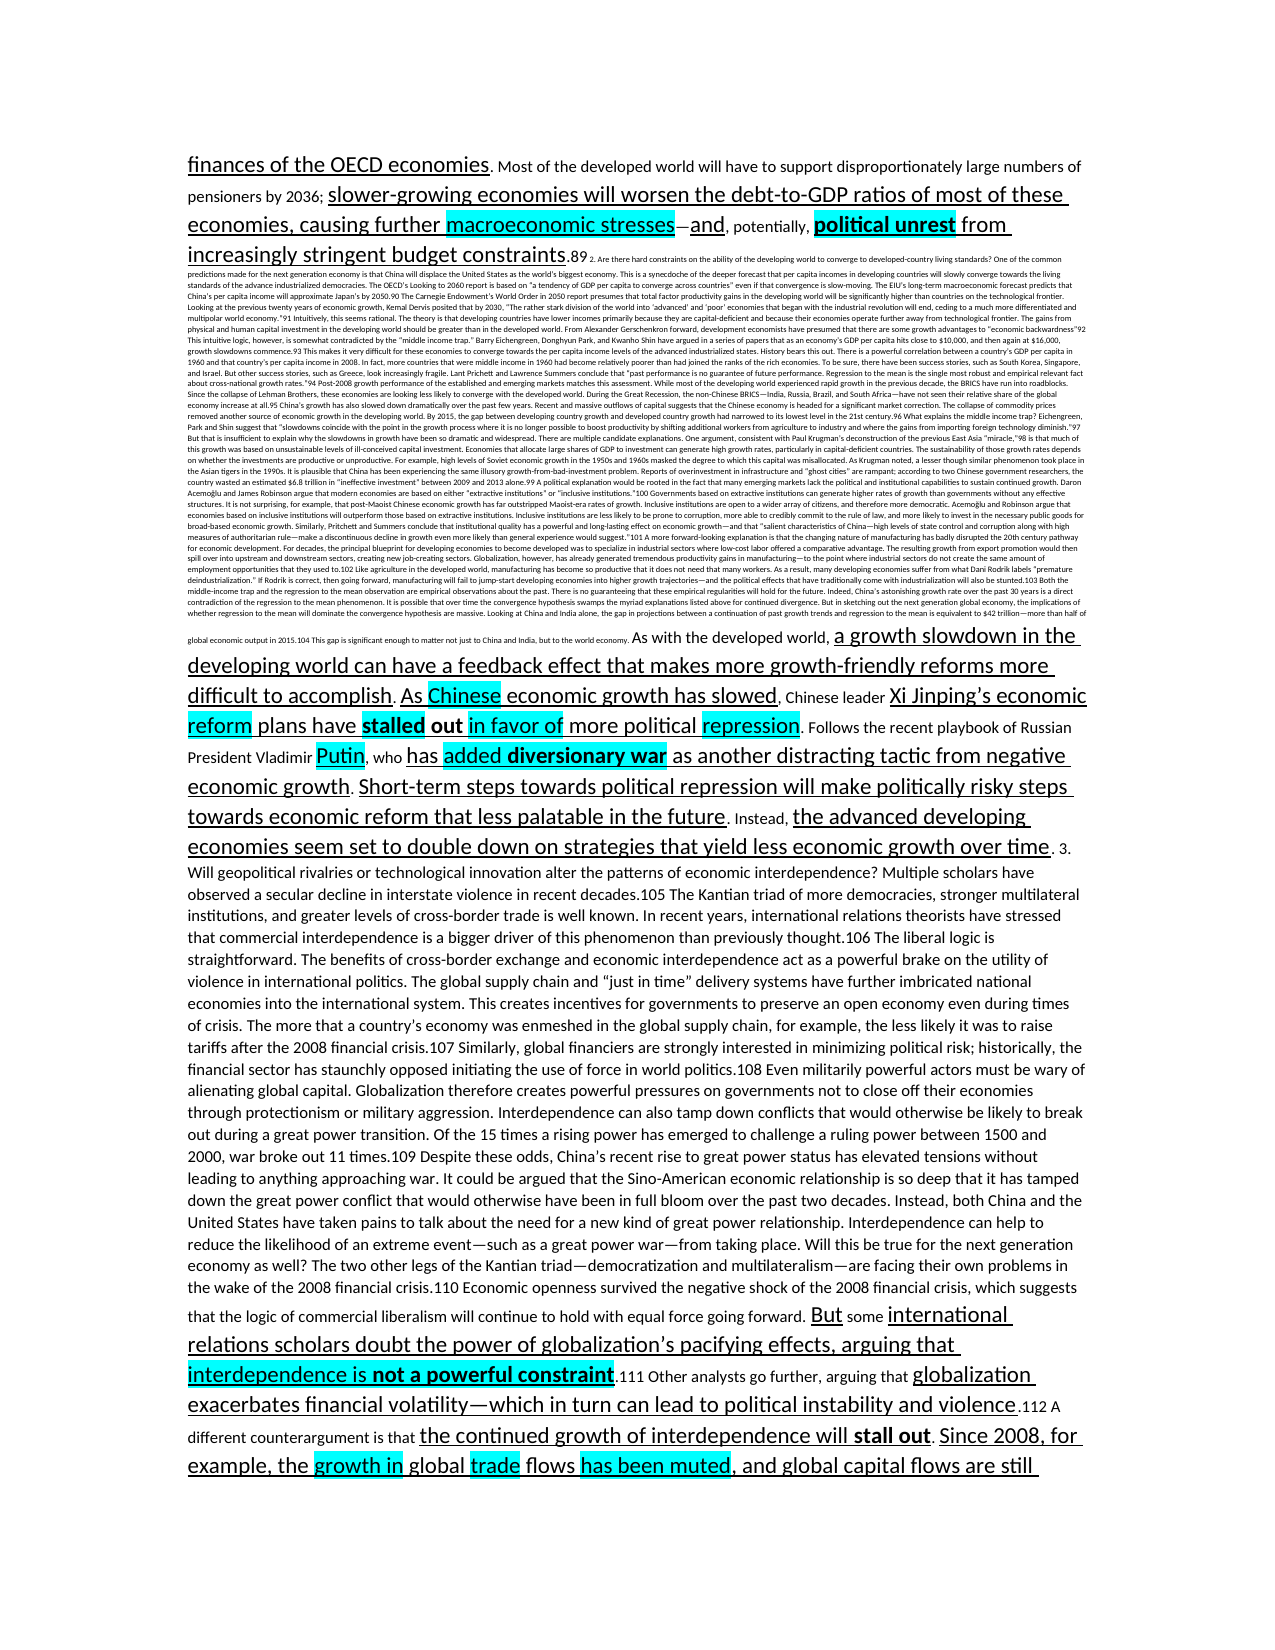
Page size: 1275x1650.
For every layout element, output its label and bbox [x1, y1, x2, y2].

text [187, 150, 1087, 1479]
